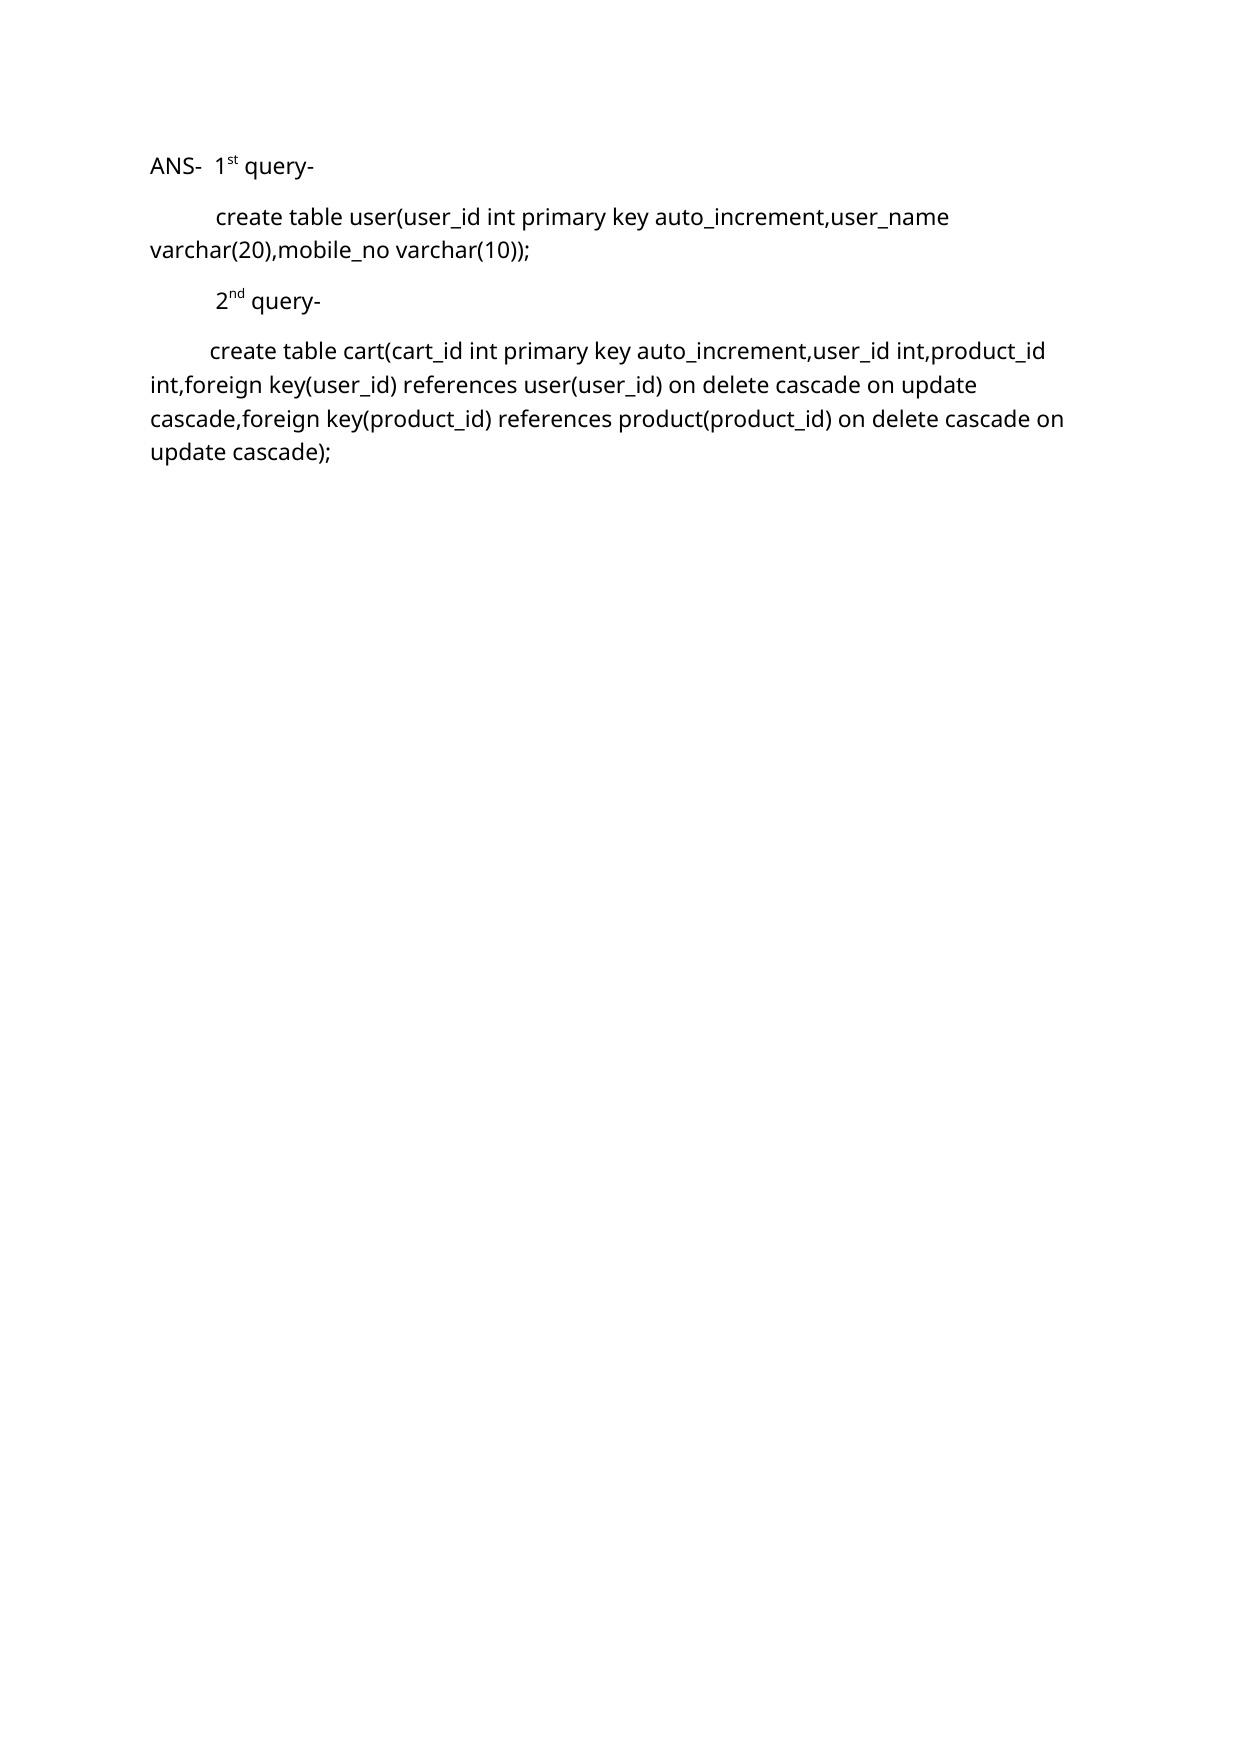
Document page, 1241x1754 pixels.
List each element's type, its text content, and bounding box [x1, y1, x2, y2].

text create table user(user_id int primary key auto_increment,user_name varchar(20),mobile_no varchar(10)); [150, 200, 1090, 265]
text create table cart(cart_id int primary key auto_increment,user_id int,product_id int,foreign key(user_id) references user(user_id) on delete cascade on update cascade,foreign key(product_id) references product(product_id) on delete cascade on update cascade); [150, 335, 1090, 467]
text 2nd query- [150, 284, 1090, 316]
text ANS- 1st query- [150, 150, 1090, 181]
